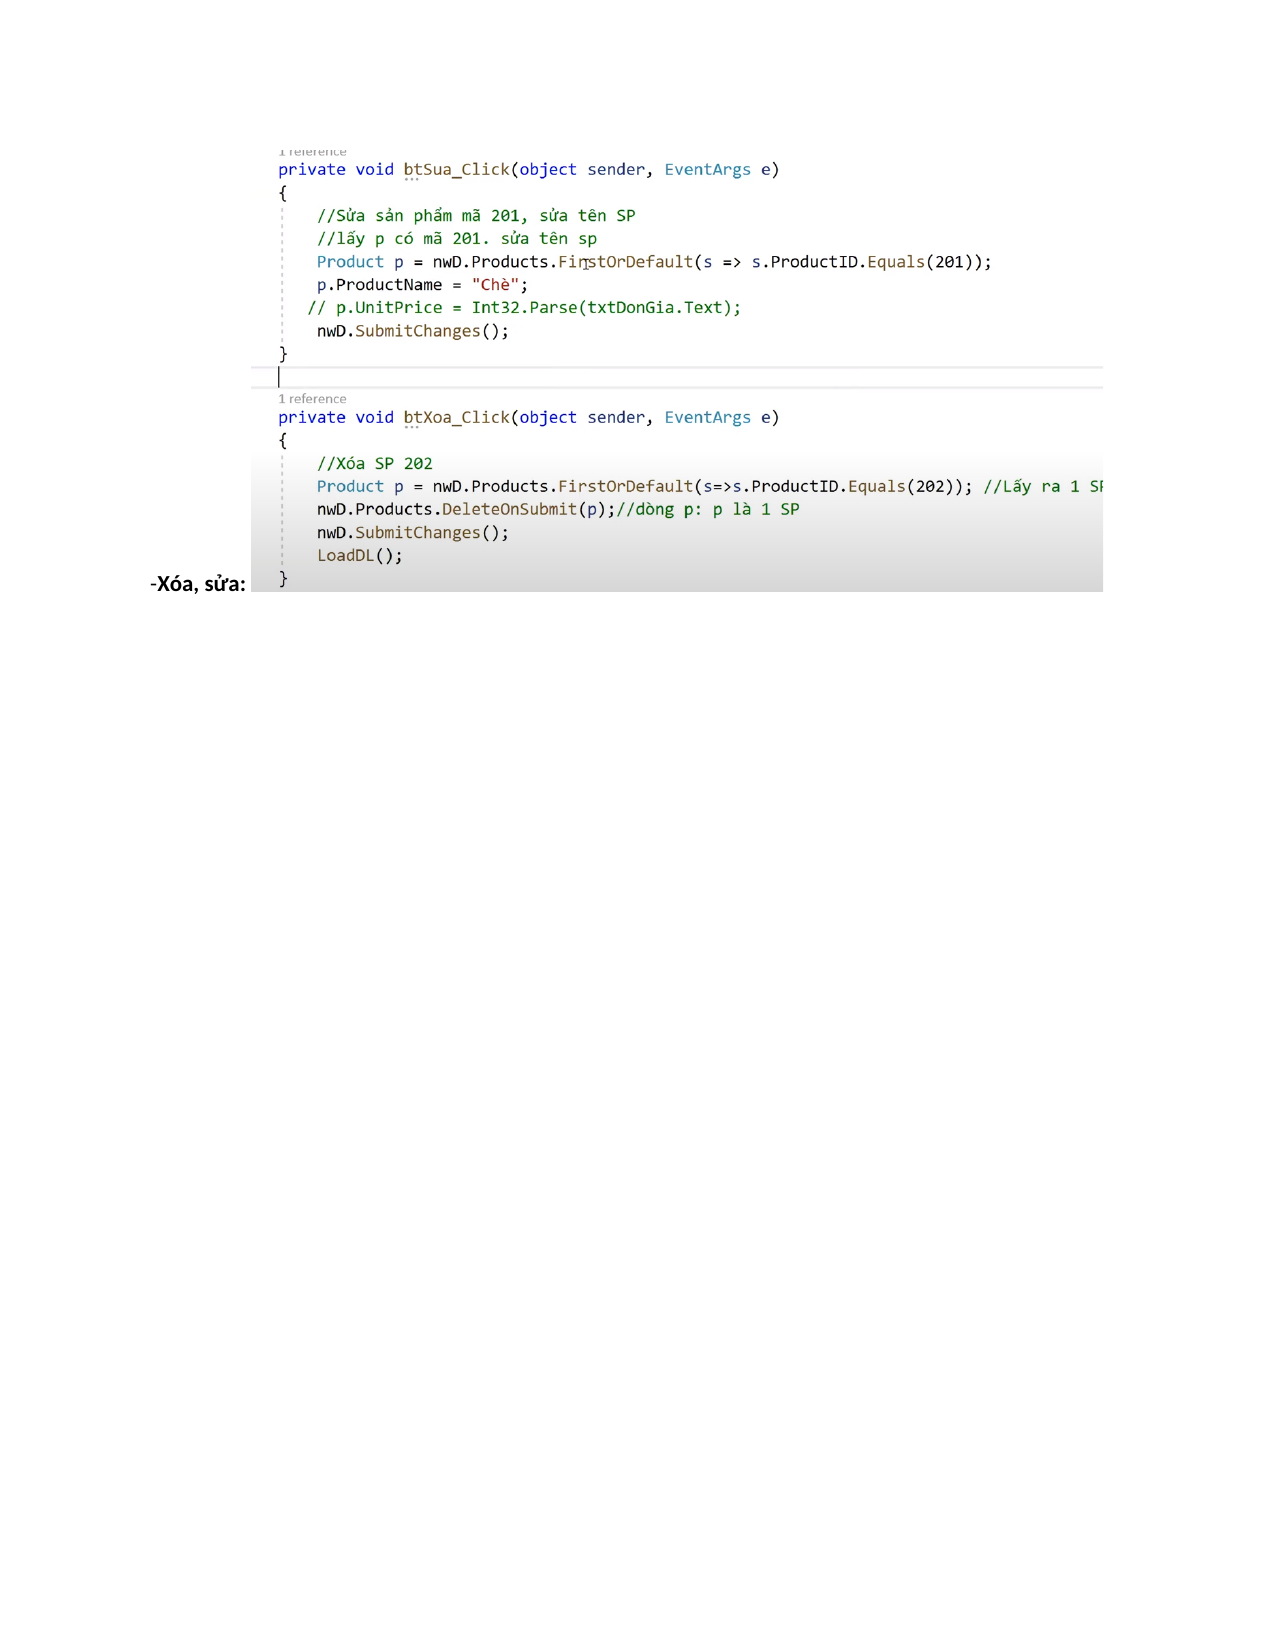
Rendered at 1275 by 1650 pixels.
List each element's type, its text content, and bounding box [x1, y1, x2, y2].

text -Xóa, sửa: [150, 150, 1125, 597]
